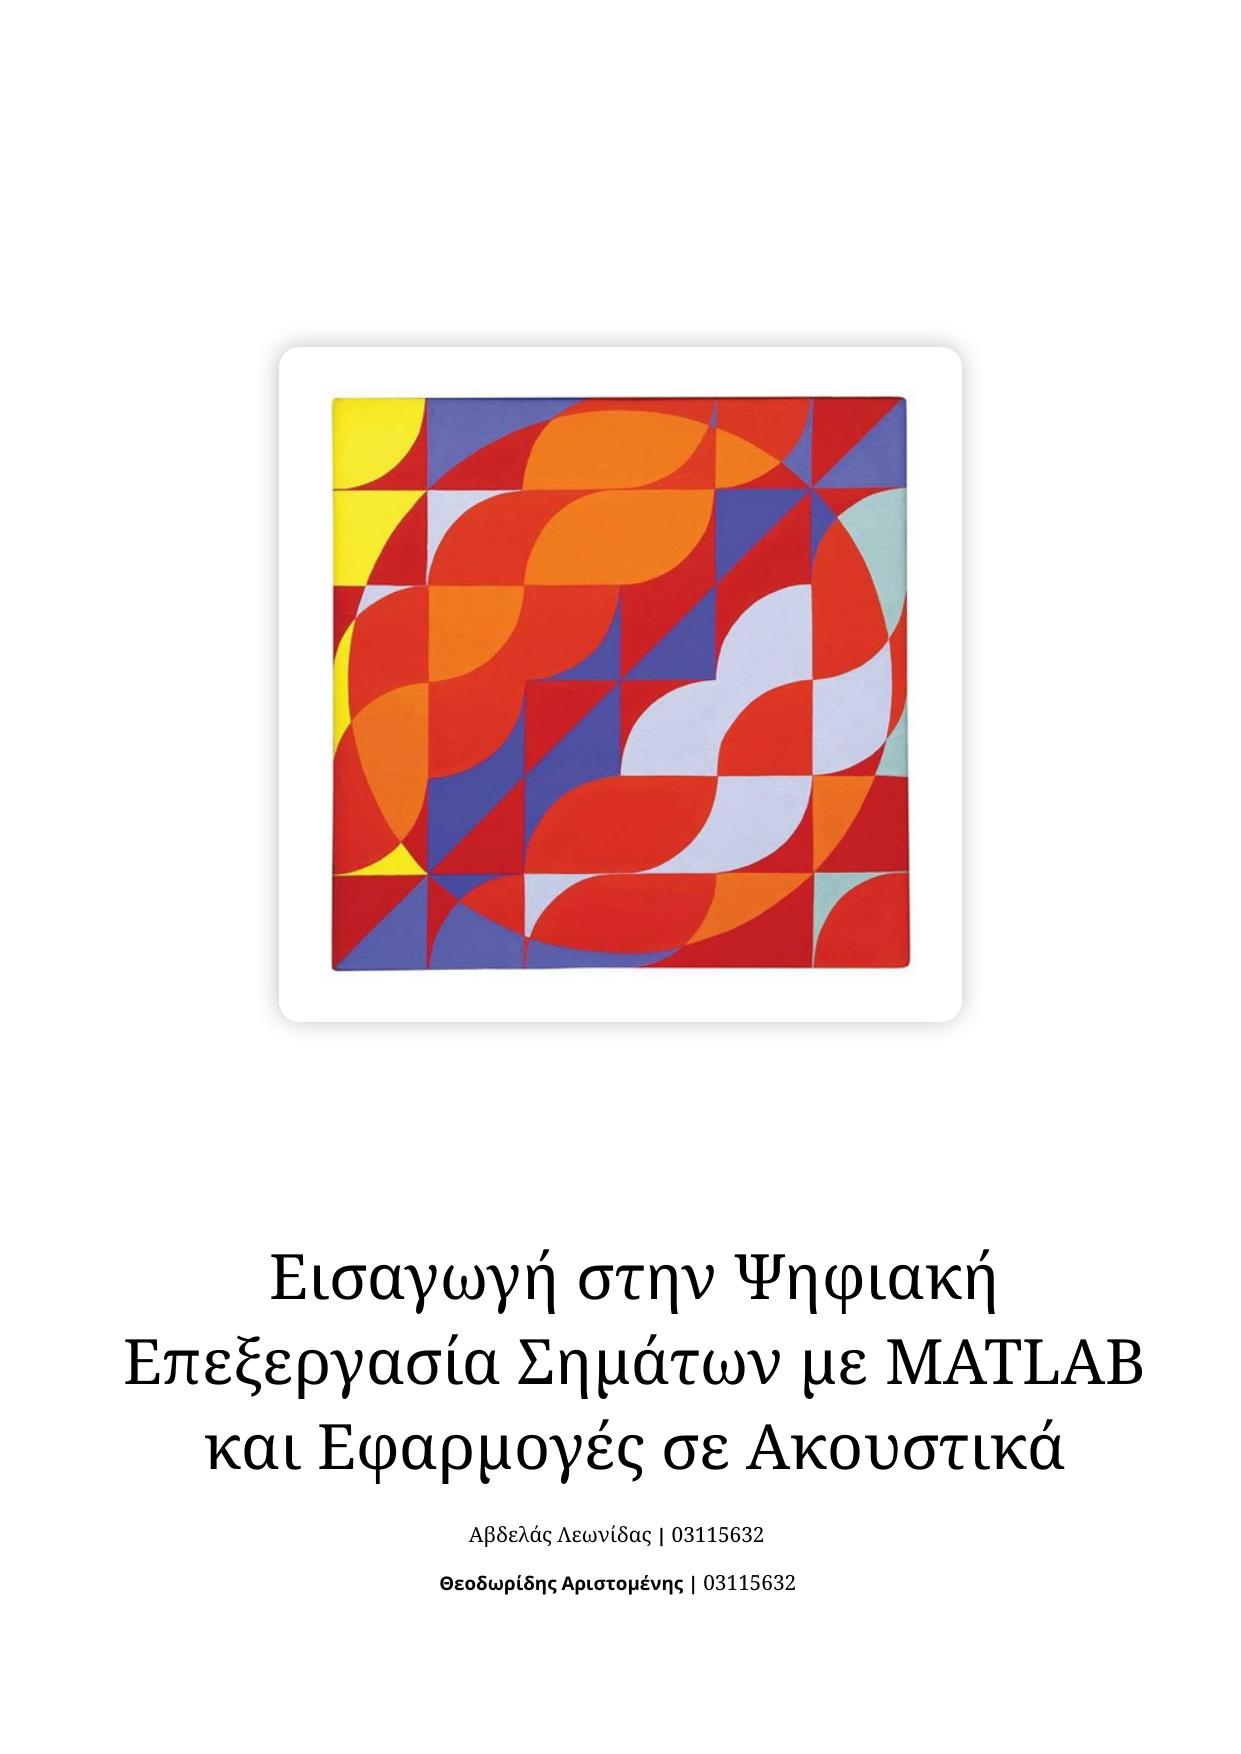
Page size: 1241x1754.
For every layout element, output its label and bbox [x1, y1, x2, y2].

picture [320, 389, 920, 980]
